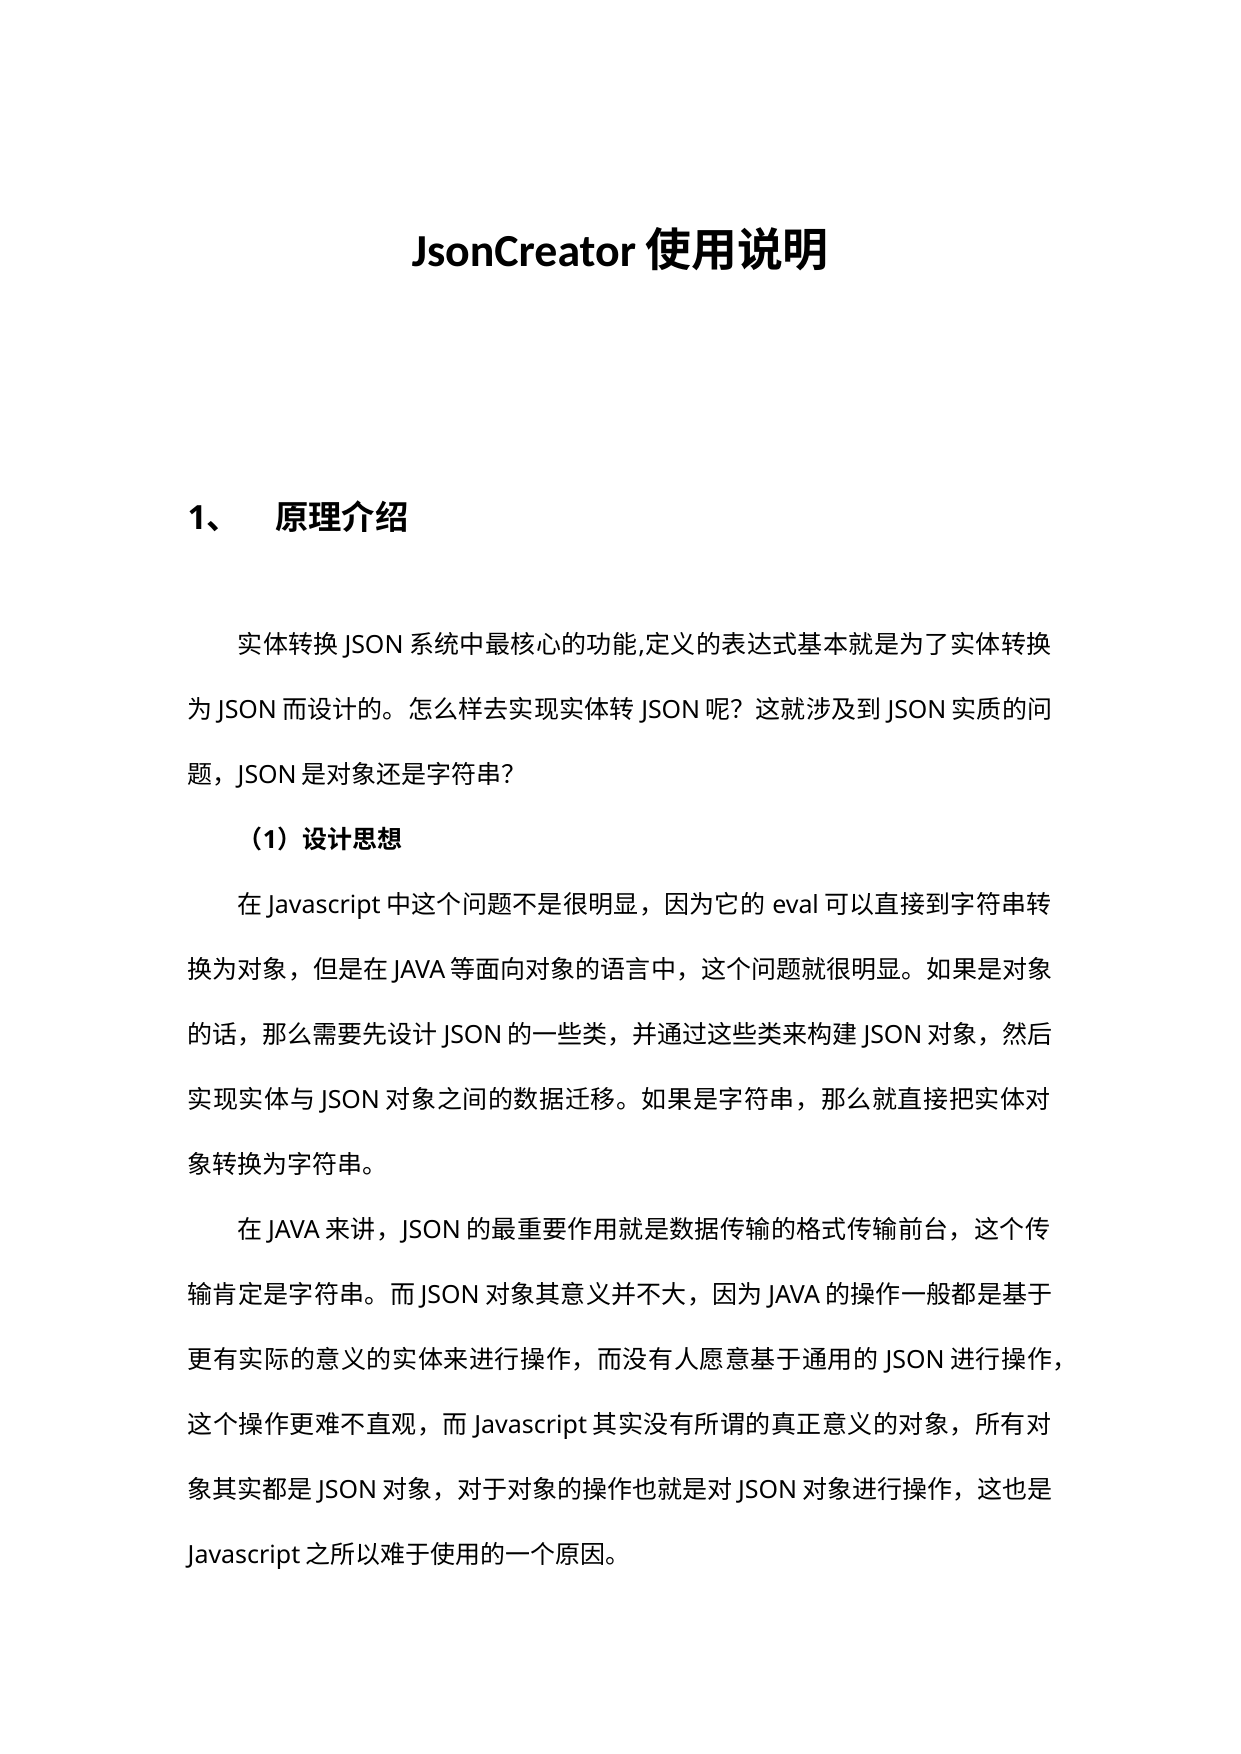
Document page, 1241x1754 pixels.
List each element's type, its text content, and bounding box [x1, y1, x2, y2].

text 在JAVA来讲，JSON的最重要作用就是数据传输的格式传输前台，这个传输肯定是字符串。而JSON对象其意义并不大，因为JAVA的操作一般都是基于更有实际的意义的实体来进行操作，而没有人愿意基于通用的JSON进行操作，这个操作更难不直观，而Javascript其实没有所谓的真正意义的对象，所有对象其实都是JSON对象，对于对象的操作也就是对JSON对象进行操作，这也是Javascript之所以难于使用的一个原因。 [187, 1195, 1053, 1585]
subtitle 原理介绍 [187, 482, 1053, 547]
text 在Javascript中这个问题不是很明显，因为它的eval可以直接到字符串转换为对象，但是在JAVA等面向对象的语言中，这个问题就很明显。如果是对象的话，那么需要先设计JSON的一些类，并通过这些类来构建JSON对象，然后实现实体与JSON对象之间的数据迁移。如果是字符串，那么就直接把实体对象转换为字符串。 [187, 870, 1053, 1195]
text （1）设计思想 [187, 805, 1053, 870]
subtitle JsonCreator使用说明 [187, 197, 1053, 295]
text 实体转换JSON系统中最核心的功能,定义的表达式基本就是为了实体转换为JSON而设计的。怎么样去实现实体转JSON呢？这就涉及到JSON实质的问题，JSON是对象还是字符串？ [187, 610, 1053, 805]
